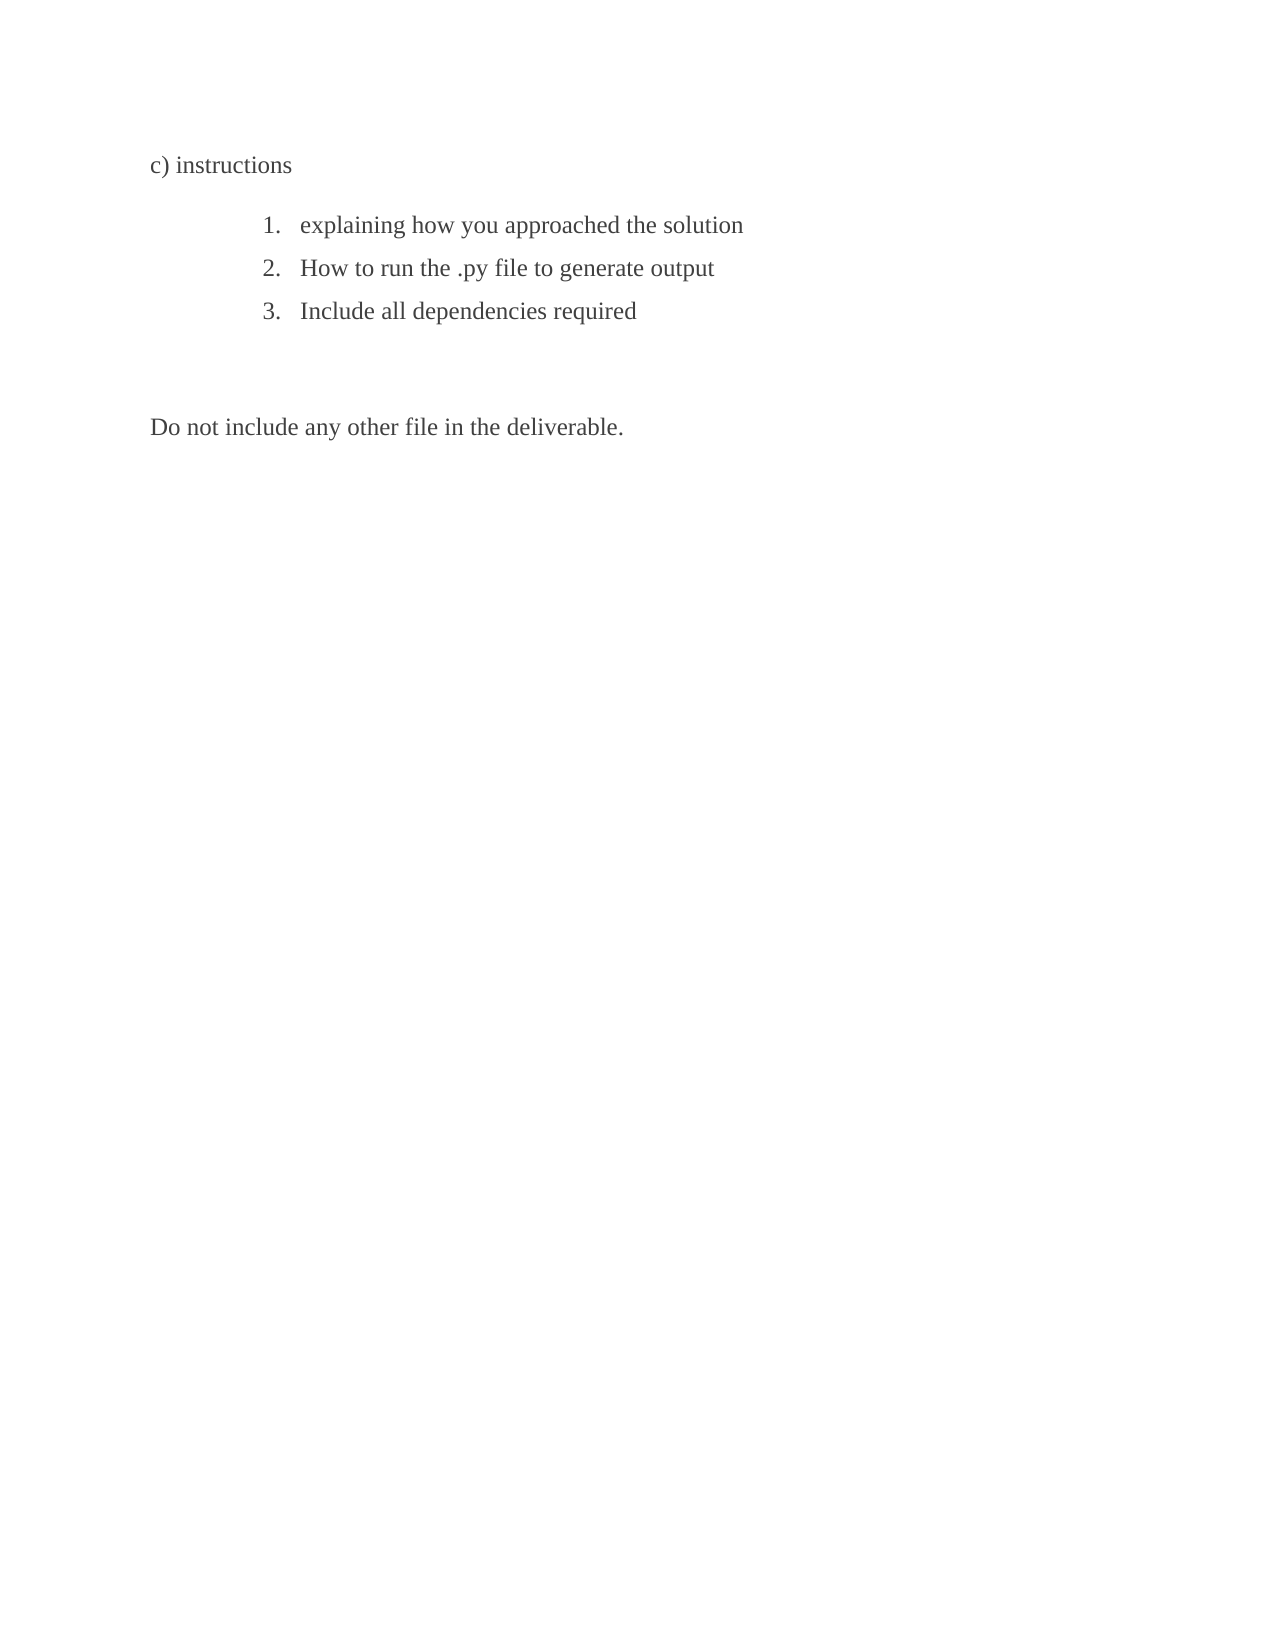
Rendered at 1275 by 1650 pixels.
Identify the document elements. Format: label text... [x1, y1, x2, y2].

list explaining how you approached the solution [262, 210, 1125, 238]
list Include all dependencies required [262, 296, 1125, 325]
list How to run the .py file to generate output [262, 253, 1125, 282]
text Do not include any other file in the deliverable. [150, 412, 1125, 441]
text c) instructions [150, 150, 1125, 179]
